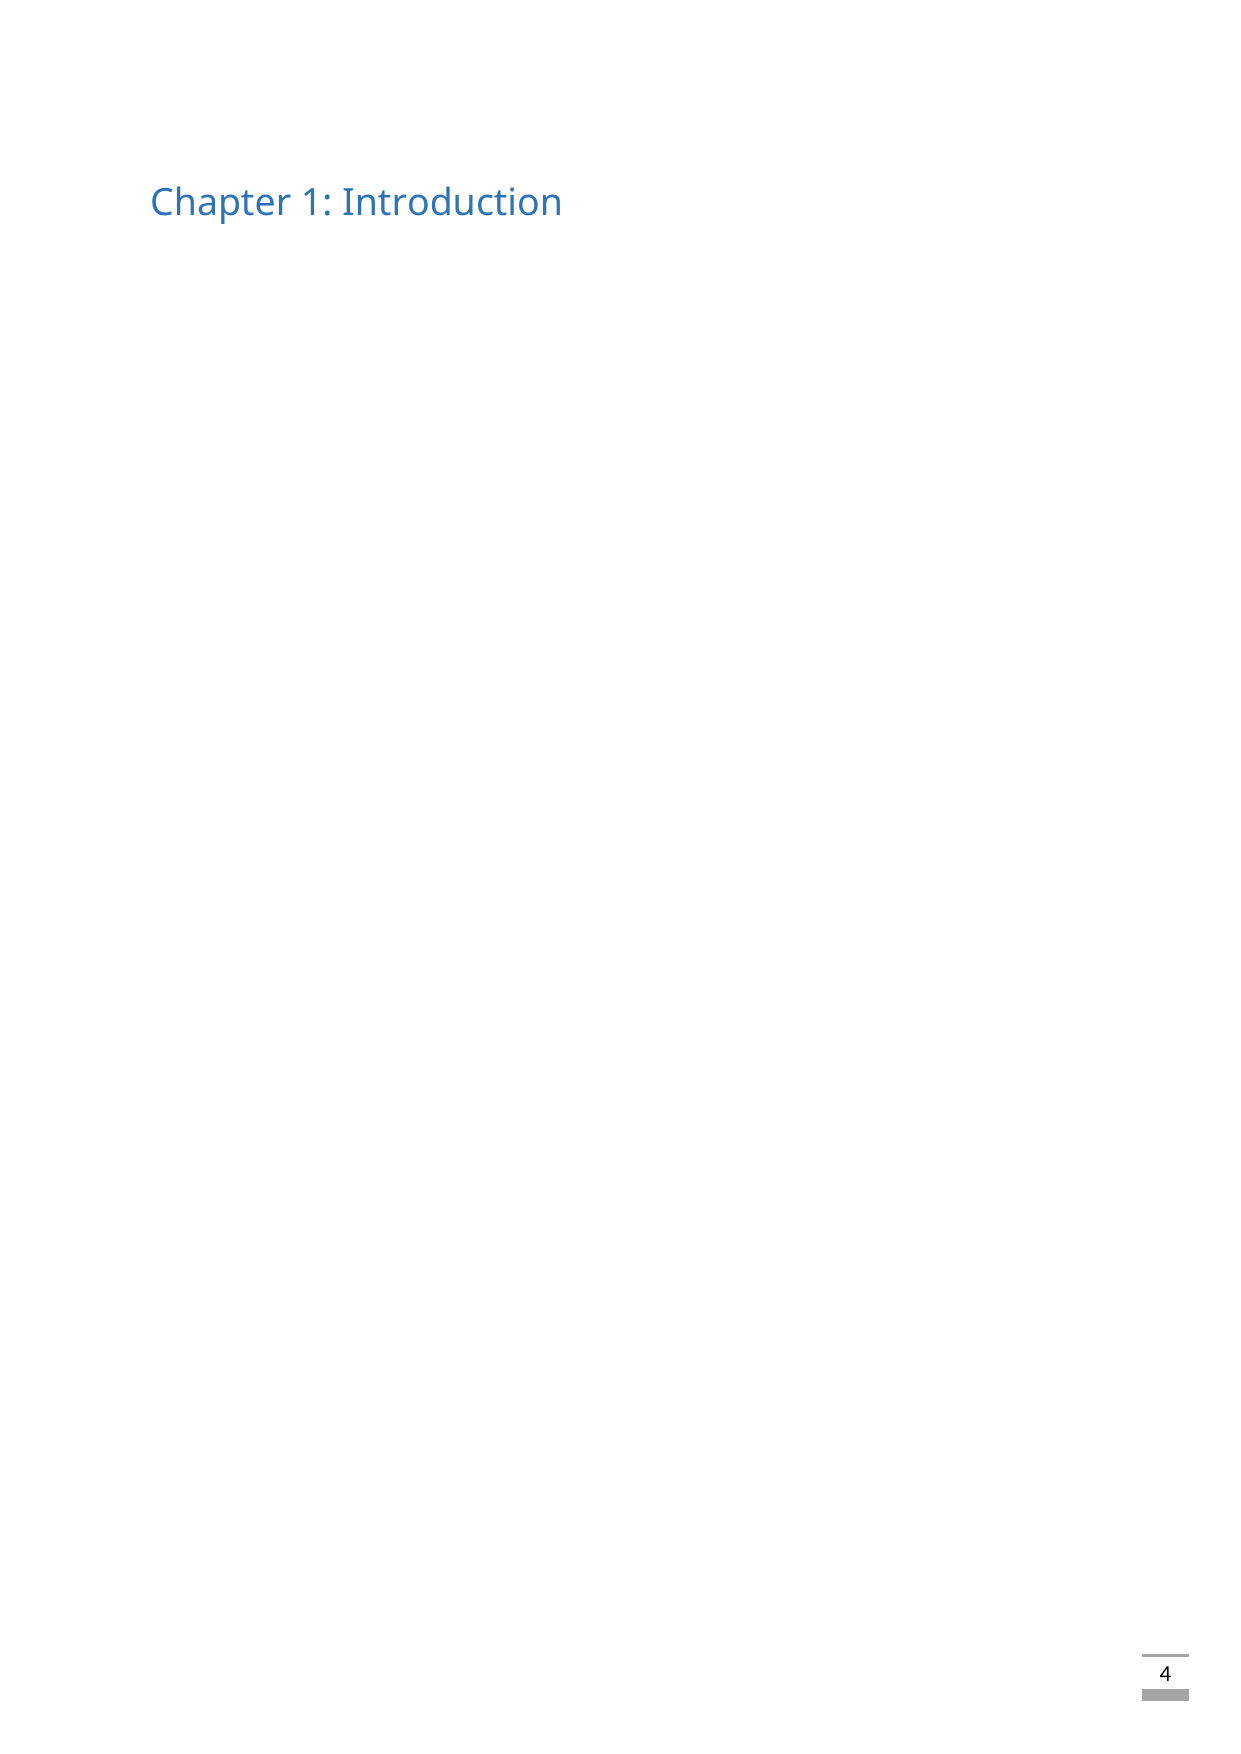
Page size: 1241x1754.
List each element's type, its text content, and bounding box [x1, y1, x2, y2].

subtitle Chapter 1: Introduction [150, 175, 1090, 226]
